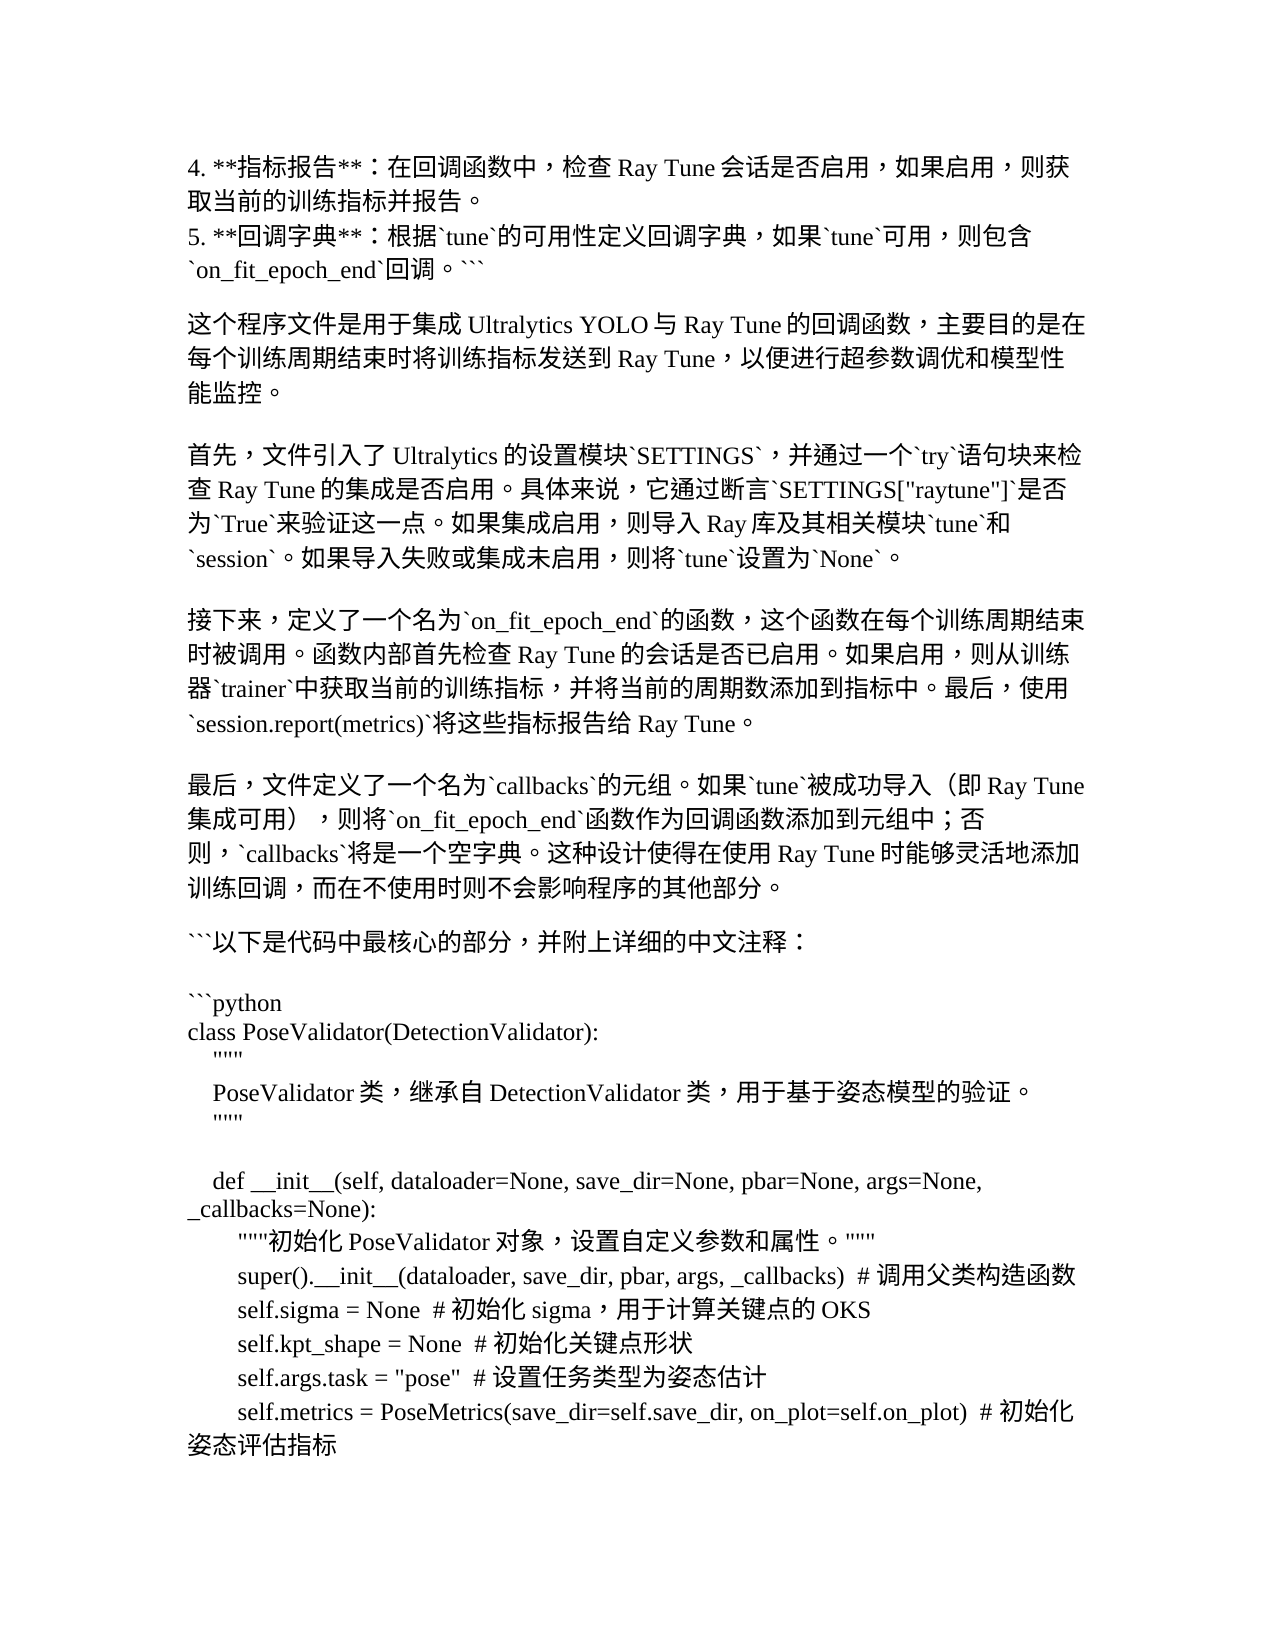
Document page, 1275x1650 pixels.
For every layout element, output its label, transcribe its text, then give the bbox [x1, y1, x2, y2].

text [187, 150, 1087, 286]
text 这个程序文件是用于集成Ultralytics YOLO与Ray Tune的回调函数，主要目的是在每个训练周期结束时将训练指标发送到Ray Tune，以便进行超参数调优和模型性能监控。 首先，文件引入了Ultralytics的设置模块`SETTINGS`，并通过一个`try`语句块来检查Ray Tune的集成是否启用。具体来说，它通过断言`SETTINGS["raytune"]`是否为`True`来验证这一点。如果集成启用，则导入Ray库及其相关模块`tune`和`session`。如果导入失败或集成未启用，则将`tune`设置为`None`。 接下来，定义了一个名为`on_fit_epoch_end`的函数，这个函数在每个训练周期结束时被调用。函数内部首先检查Ray Tune的会话是否已启用。如果启用，则从训练器`trainer`中获取当前的训练指标，并将当前的周期数添加到指标中。最后，使用`session.report(metrics)`将这些指标报告给Ray Tune。 最后，文件定义了一个名为`callbacks`的元组。如果`tune`被成功导入（即Ray Tune集成可用），则将`on_fit_epoch_end`函数作为回调函数添加到元组中；否则，`callbacks`将是一个空字典。这种设计使得在使用Ray Tune时能够灵活地添加训练回调，而在不使用时则不会影响程序的其他部分。 [187, 307, 1087, 904]
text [187, 925, 1087, 1490]
